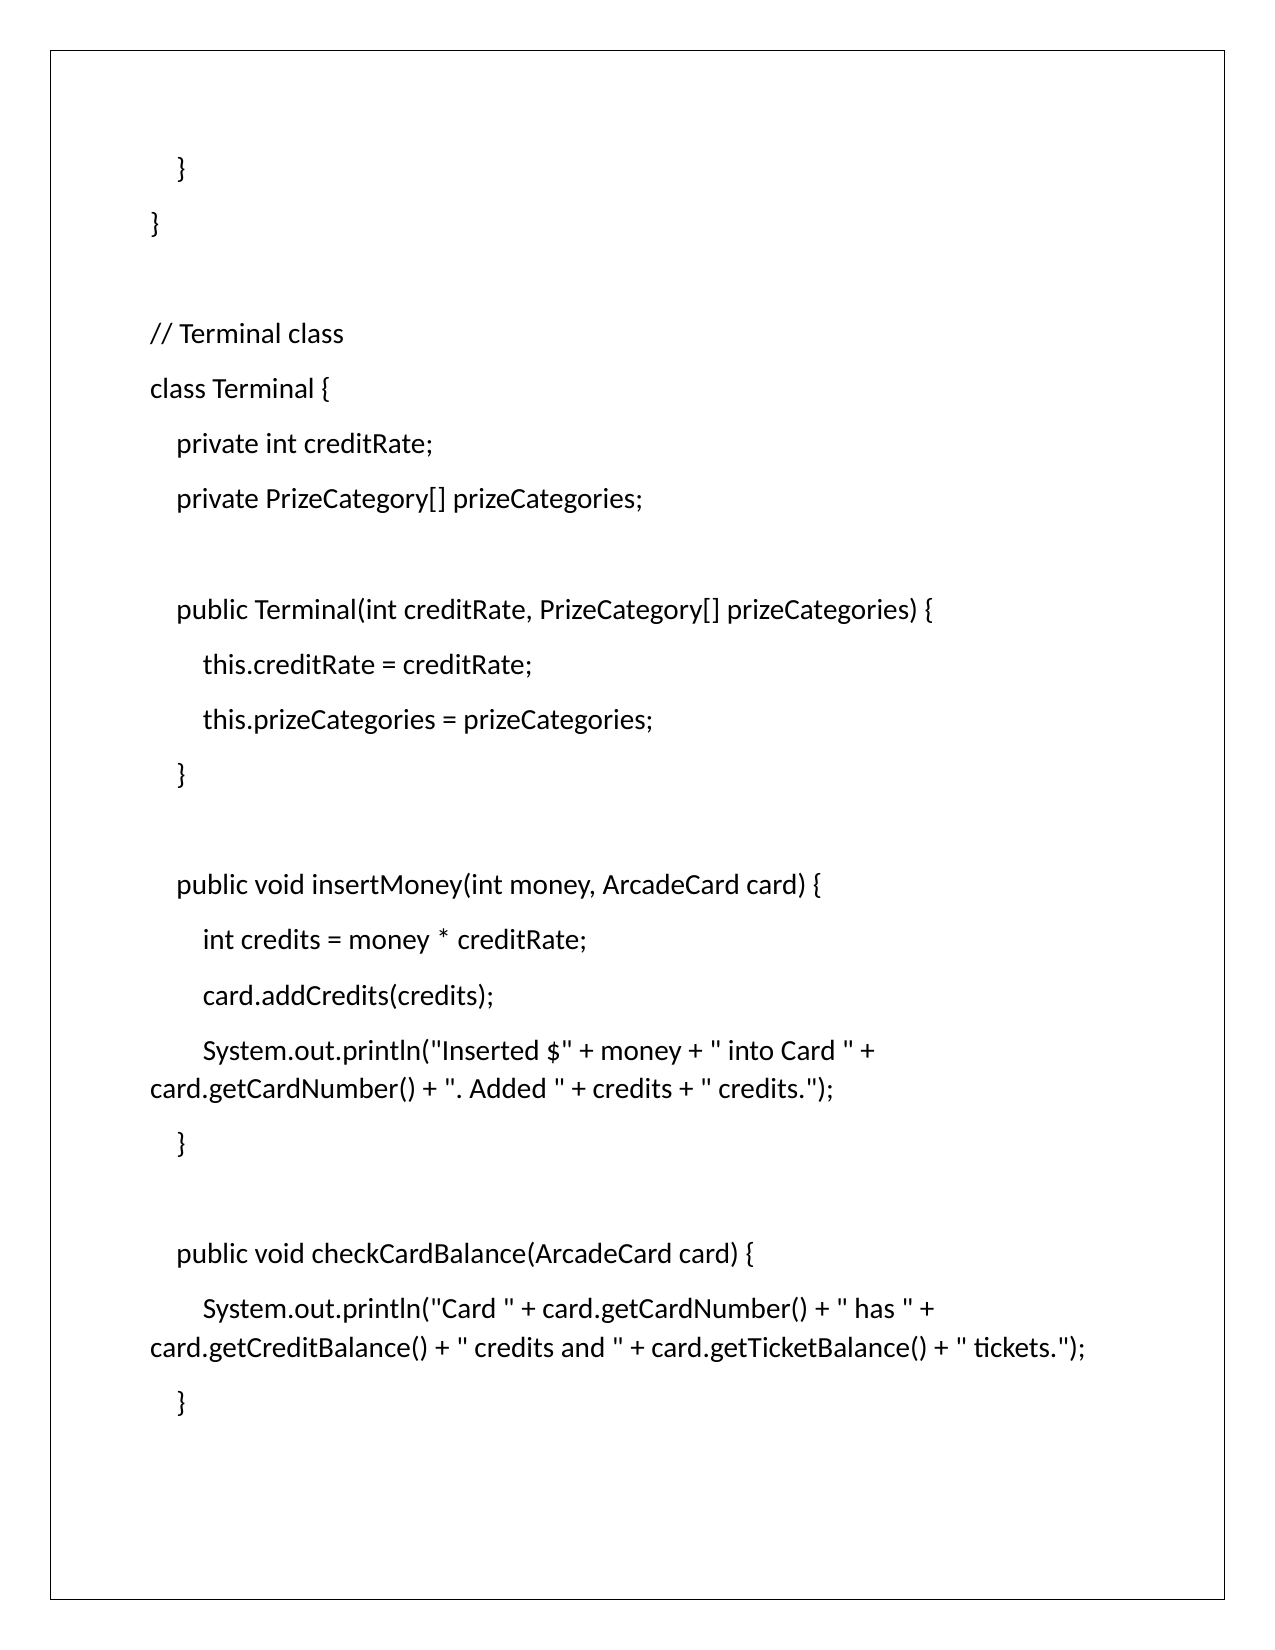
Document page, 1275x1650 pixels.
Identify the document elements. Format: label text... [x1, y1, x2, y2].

text } [150, 1125, 1125, 1161]
text } [150, 150, 1125, 186]
text private PrizeCategory[] prizeCategories; [150, 481, 1125, 516]
text public void insertMoney(int money, ArcadeCard card) { [150, 866, 1125, 902]
text System.out.println("Inserted $" + money + " into Card " + card.getCardNumber() + ". Added " + credits + " credits."); [150, 1032, 1125, 1106]
text } [150, 756, 1125, 792]
text this.prizeCategories = prizeCategories; [150, 701, 1125, 737]
text this.creditRate = creditRate; [150, 646, 1125, 682]
text } [150, 205, 1125, 241]
text System.out.println("Card " + card.getCardNumber() + " has " + card.getCreditBalance() + " credits and " + card.getTicketBalance() + " tickets."); [150, 1291, 1125, 1364]
text // Terminal class [150, 315, 1125, 351]
text private int creditRate; [150, 426, 1125, 461]
text int credits = money * creditRate; [150, 921, 1125, 957]
text card.addCredits(credits); [150, 977, 1125, 1012]
text public Terminal(int creditRate, PrizeCategory[] prizeCategories) { [150, 591, 1125, 626]
text public void checkCardBalance(ArcadeCard card) { [150, 1235, 1125, 1271]
text class Terminal { [150, 370, 1125, 406]
text } [150, 1384, 1125, 1420]
